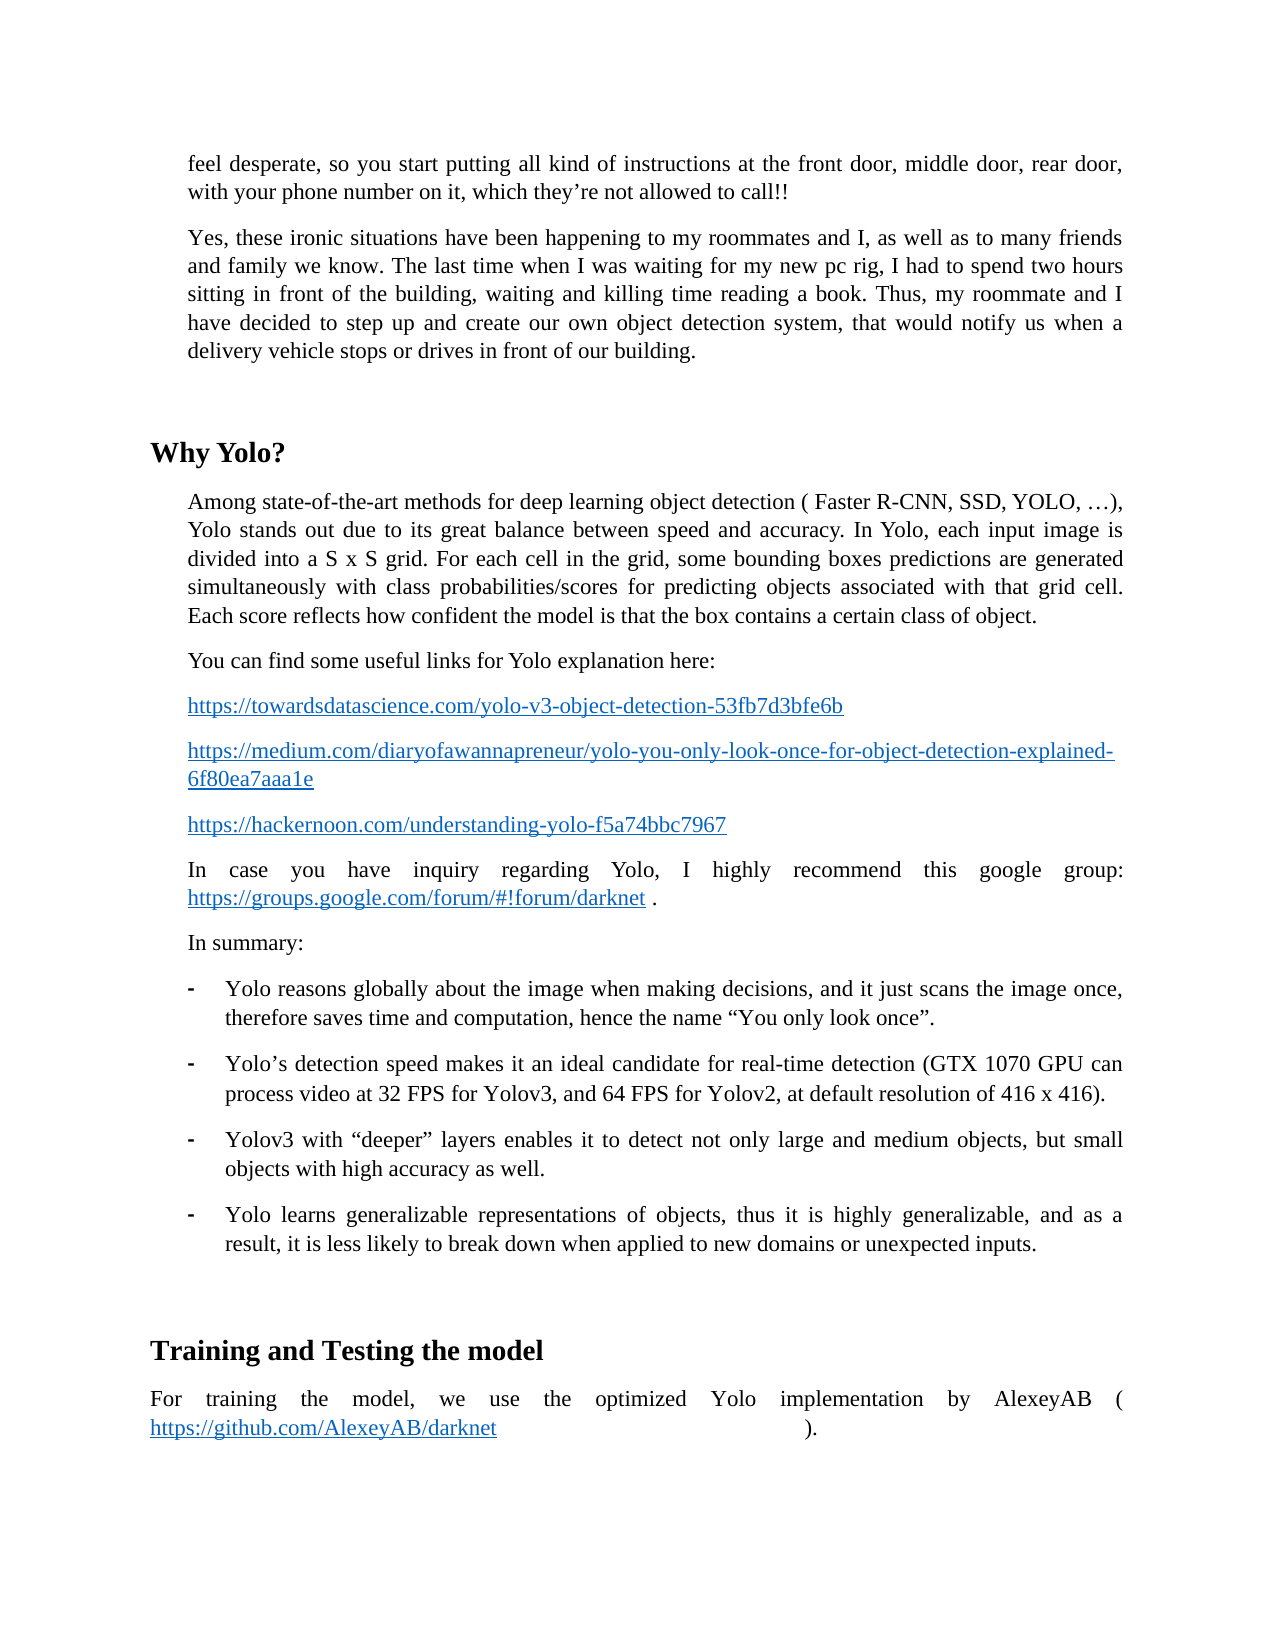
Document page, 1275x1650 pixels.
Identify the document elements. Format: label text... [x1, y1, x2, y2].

text Training and Testing the model [150, 1275, 1125, 1366]
list Yolo’s detection speed makes it an ideal candidate for real-time detection (GTX 1070 GPU can process video at 32 FPS for Yolov3, and 64 FPS for Yolov2, at default resolution of 416 x 416). [187, 1049, 1125, 1106]
list Yolo reasons globally about the image when making decisions, and it just scans the image once, therefore saves time and computation, hence the name “You only look once”. [187, 974, 1125, 1031]
text For training the model, we use the optimized Yolo implementation by AlexeyAB ( https://github.com/AlexeyAB/darknet ). [150, 1385, 1125, 1470]
text https://towardsdatascience.com/yolo-v3-object-detection-53fb7d3bfe6b [187, 692, 1125, 718]
text In case you have inquiry regarding Yolo, I highly recommend this google group: https://groups.google.com/forum/#!forum/darknet . [187, 856, 1125, 911]
text Yes, these ironic situations have been happening to my roommates and I, as well as to many friends and family we know. The last time when I was waiting for my new pc rig, I had to spend two hours sitting in front of the building, waiting and killing time reading a book. Thus, my roommate and I have decided to step up and create our own object detection system, that would notify us when a delivery vehicle stops or drives in front of our building. [187, 223, 1125, 364]
text https://medium.com/diaryofawannapreneur/yolo-you-only-look-once-for-object-detection-explained-6f80ea7aaa1e [187, 737, 1125, 792]
text https://hackernoon.com/understanding-yolo-f5a74bbc7967 [187, 811, 1125, 837]
text Among state-of-the-art methods for deep learning object detection ( Faster R-CNN, SSD, YOLO, …), Yolo stands out due to its great balance between speed and accuracy. In Yolo, each input image is divided into a S x S grid. For each cell in the grid, some bounding boxes predictions are generated simultaneously with class probabilities/scores for predicting objects associated with that grid cell. Each score reflects how confident the model is that the box contains a certain class of object. [187, 488, 1125, 628]
list Yolo learns generalizable representations of objects, thus it is highly generalizable, and as a result, it is less likely to break down when applied to new domains or unexpected inputs. [187, 1200, 1125, 1256]
text Why Yolo? [150, 435, 1125, 469]
text In summary: [187, 929, 1125, 956]
text You can find some useful links for Yolo explanation here: [187, 647, 1125, 673]
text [187, 150, 1125, 205]
list Yolov3 with “deeper” layers enables it to detect not only large and medium objects, but small objects with high accuracy as well. [187, 1125, 1125, 1181]
